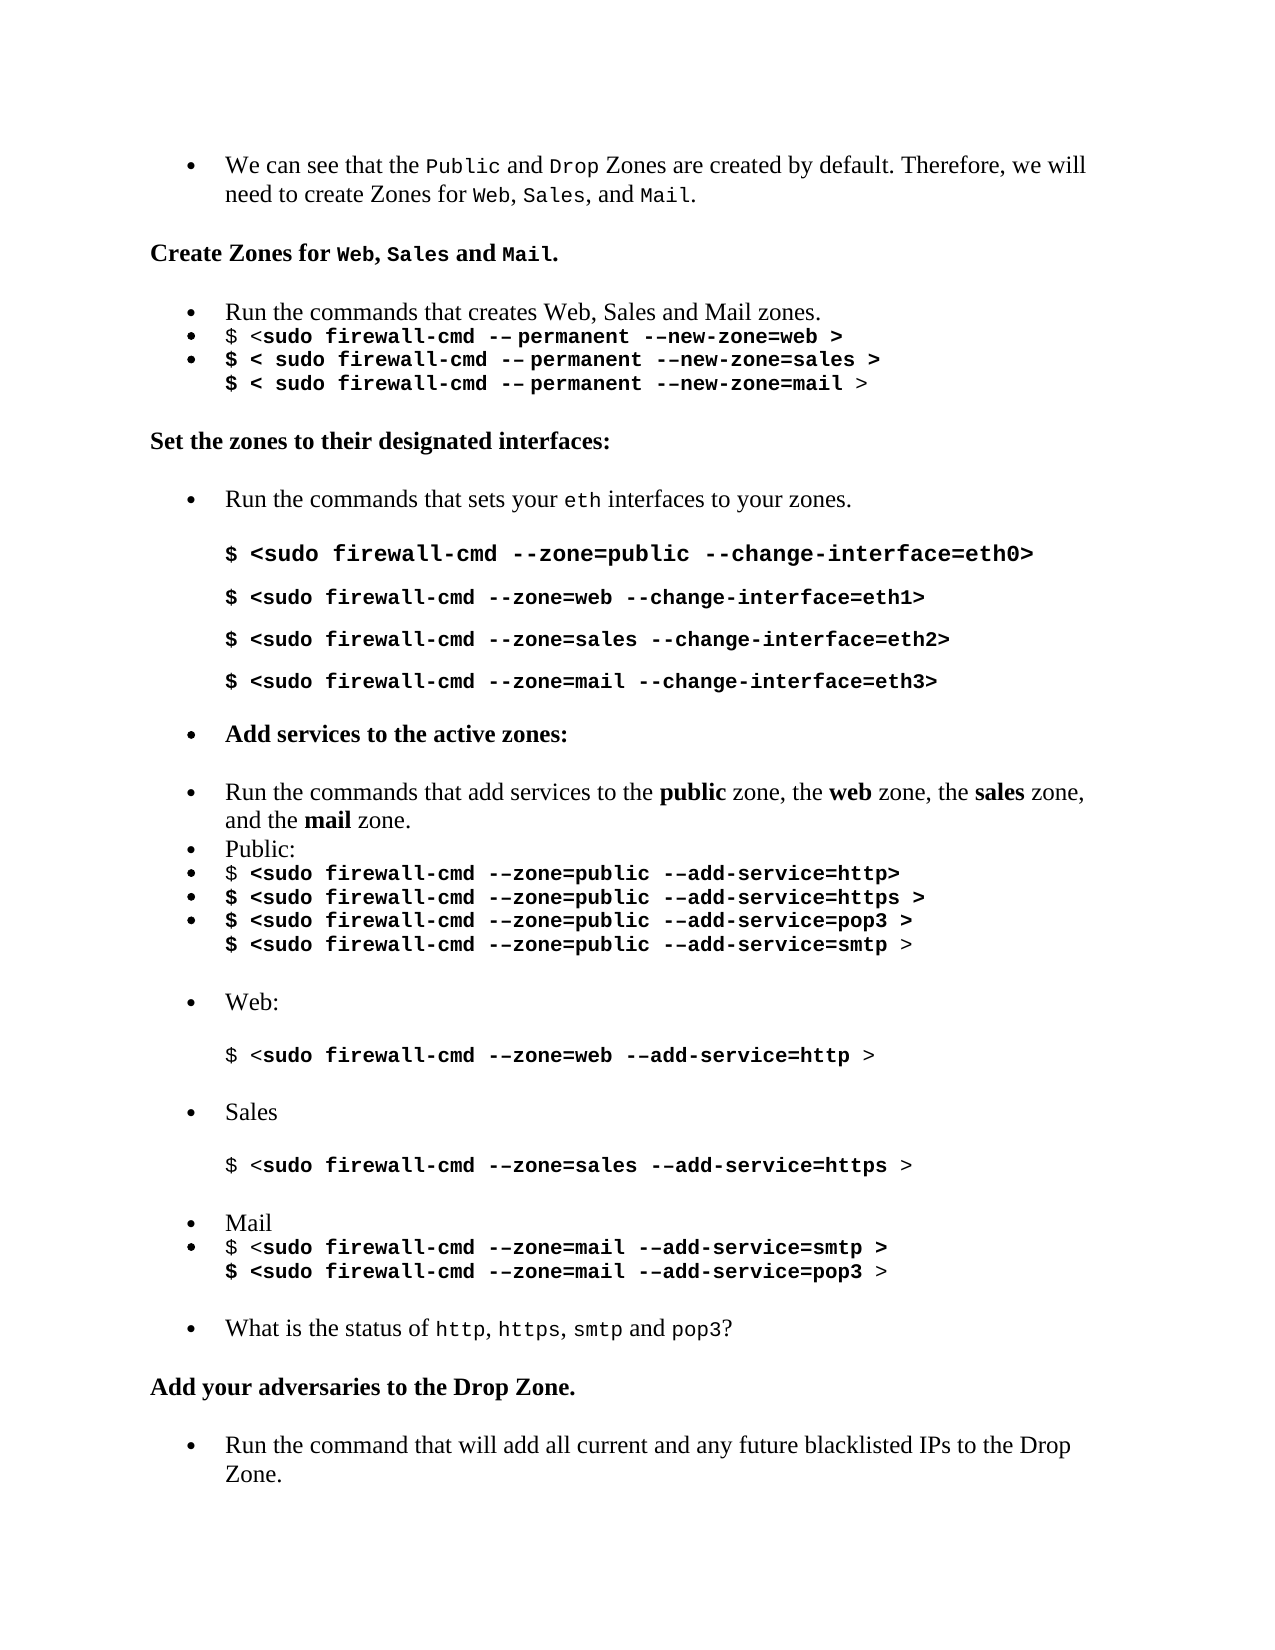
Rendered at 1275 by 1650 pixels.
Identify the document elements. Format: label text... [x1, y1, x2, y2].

list Add services to the active zones: [187, 719, 1125, 748]
text $ < sudo firewall-cmd -– permanent -–new-zone=mail > [225, 373, 1125, 397]
list What is the status of http, https, smtp and pop3? [187, 1313, 1125, 1343]
list Mail [187, 1208, 1125, 1237]
list Run the command that will add all current and any future blacklisted IPs to the Drop Zone. [187, 1430, 1125, 1488]
text $ <sudo firewall-cmd --zone=public --change-interface=eth0> [225, 543, 1125, 568]
list $ < sudo firewall-cmd -– permanent -–new-zone=sales > [187, 349, 1125, 373]
text Add your adversaries to the Drop Zone. [150, 1372, 1125, 1401]
list Run the commands that add services to the public zone, the web zone, the sales zone, and the mail zone. [187, 777, 1125, 834]
text Create Zones for Web, Sales and Mail. [150, 238, 1125, 268]
list Sales [187, 1097, 1125, 1126]
text $ <sudo firewall-cmd -–zone=mail -–add-service=pop3 > [225, 1261, 1125, 1284]
text $ <sudo firewall-cmd --zone=mail --change-interface=eth3> [225, 672, 1125, 695]
text $ <sudo firewall-cmd --zone=sales --change-interface=eth2> [225, 629, 1125, 653]
list $ <sudo firewall-cmd -– permanent -–new-zone=web > [187, 326, 1125, 349]
text $ <sudo firewall-cmd -–zone=web -–add-service=http > [225, 1045, 1125, 1068]
text $ <sudo firewall-cmd -–zone=sales -–add-service=https > [225, 1155, 1125, 1179]
list Run the commands that creates Web, Sales and Mail zones. [187, 297, 1125, 326]
list $ <sudo firewall-cmd -–zone=mail -–add-service=smtp > [187, 1237, 1125, 1261]
list Public: [187, 834, 1125, 863]
list Run the commands that sets your eth interfaces to your zones. [187, 484, 1125, 513]
text $ <sudo firewall-cmd -–zone=public -–add-service=smtp > [225, 934, 1125, 958]
list $ <sudo firewall-cmd -–zone=public -–add-service=https > [187, 887, 1125, 910]
text Set the zones to their designated interfaces: [150, 426, 1125, 455]
list $ <sudo firewall-cmd -–zone=public -–add-service=http> [187, 863, 1125, 887]
text $ <sudo firewall-cmd --zone=web --change-interface=eth1> [225, 587, 1125, 611]
list $ <sudo firewall-cmd -–zone=public -–add-service=pop3 > [187, 910, 1125, 934]
list We can see that the Public and Drop Zones are created by default. Therefore, we will need to create Zones for Web, Sales, and Mail. [187, 150, 1125, 209]
list Web: [187, 987, 1125, 1016]
